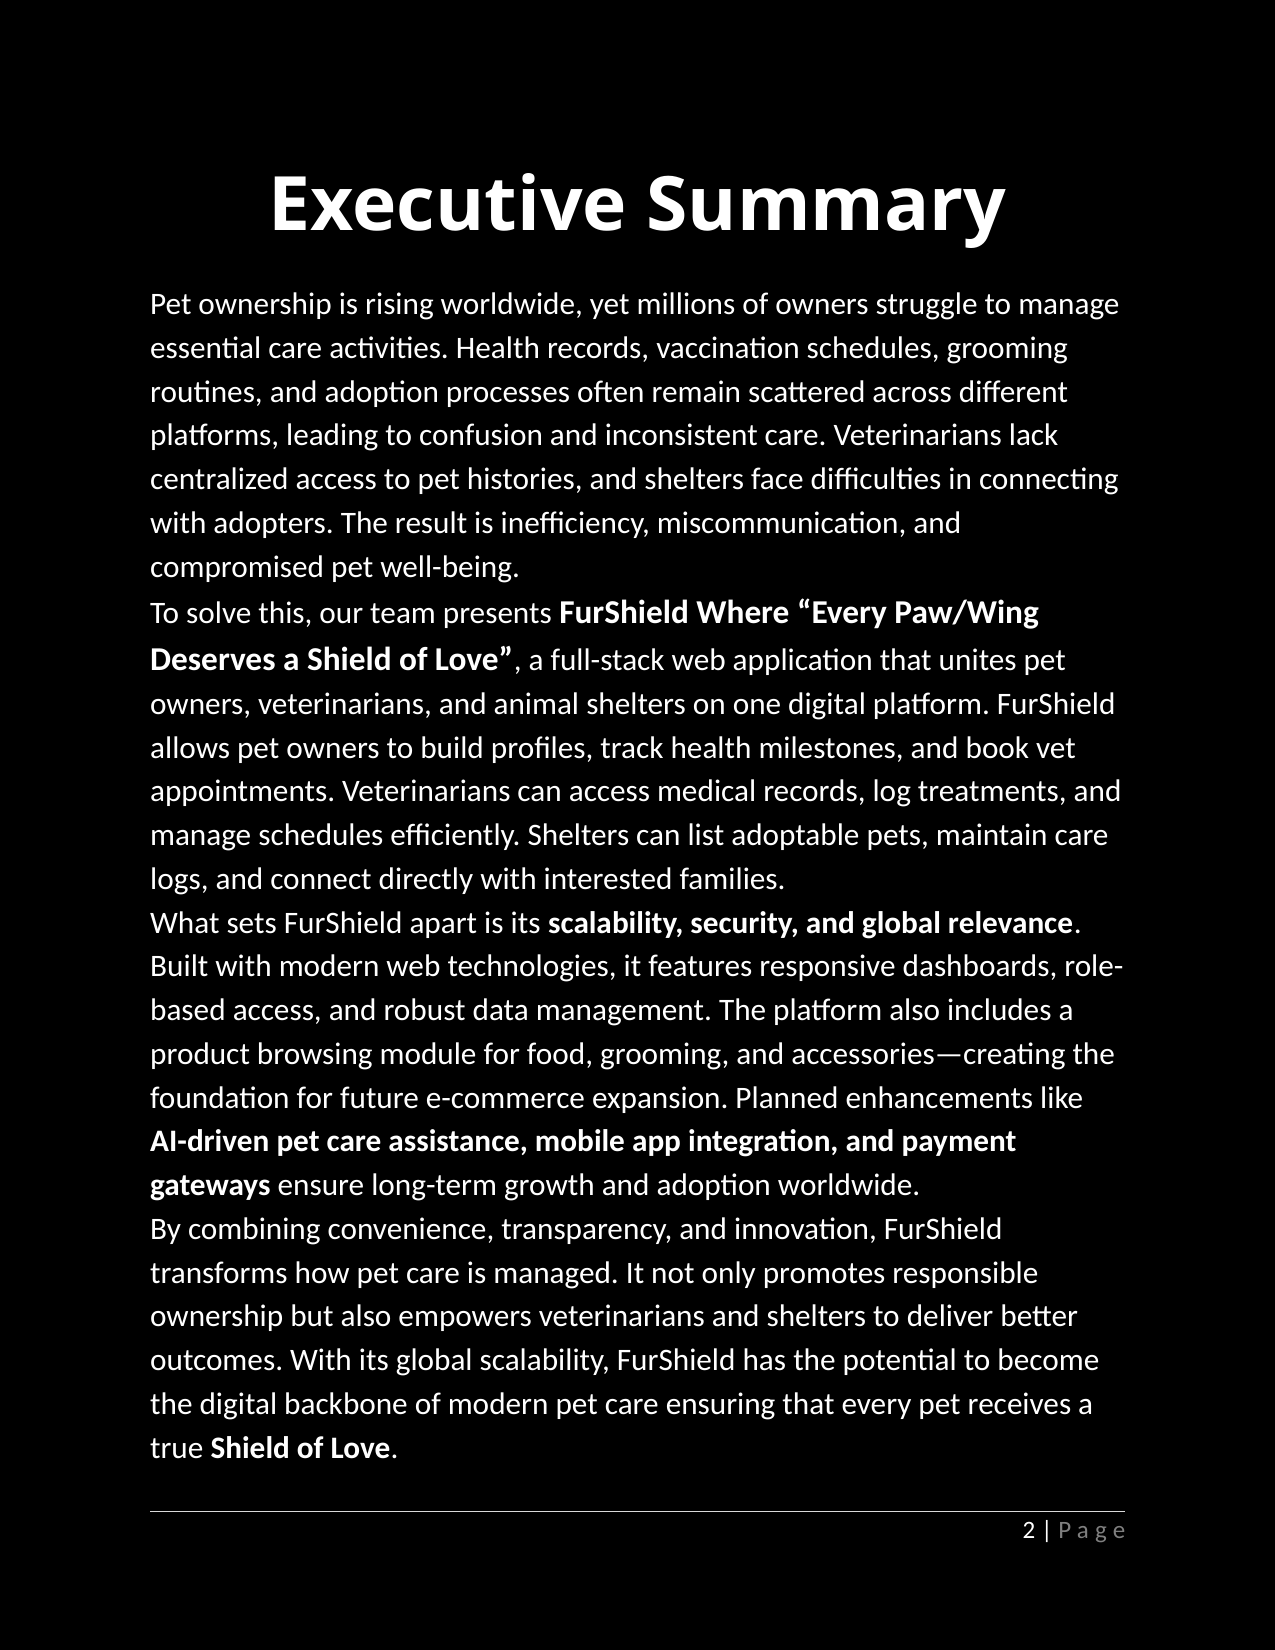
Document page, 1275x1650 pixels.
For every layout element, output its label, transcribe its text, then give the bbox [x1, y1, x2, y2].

text Pet ownership is rising worldwide, yet millions of owners struggle to manage essential care activities. Health records, vaccination schedules, grooming routines, and adoption processes often remain scattered across different platforms, leading to confusion and inconsistent care. Veterinarians lack centralized access to pet histories, and shelters face difficulties in connecting with adopters. The result is inefficiency, miscommunication, and compromised pet well-being. To solve this, our team presents FurShield Where “Every Paw/Wing Deserves a Shield of Love”, a full-stack web application that unites pet owners, veterinarians, and animal shelters on one digital platform. FurShield allows pet owners to build profiles, track health milestones, and book vet appointments. Veterinarians can access medical records, log treatments, and manage schedules efficiently. Shelters can list adoptable pets, maintain care logs, and connect directly with interested families. What sets FurShield apart is its scalability, security, and global relevance. Built with modern web technologies, it features responsive dashboards, role-based access, and robust data management. The platform also includes a product browsing module for food, grooming, and accessories—creating the foundation for future e-commerce expansion. Planned enhancements like AI-driven pet care assistance, mobile app integration, and payment gateways ensure long-term growth and adoption worldwide. By combining convenience, transparency, and innovation, FurShield transforms how pet care is managed. It not only promotes responsible ownership but also empowers veterinarians and shelters to deliver better outcomes. With its global scalability, FurShield has the potential to become the digital backbone of modern pet care ensuring that every pet receives a true Shield of Love. [150, 284, 1125, 1466]
text Executive Summary [150, 150, 1125, 252]
